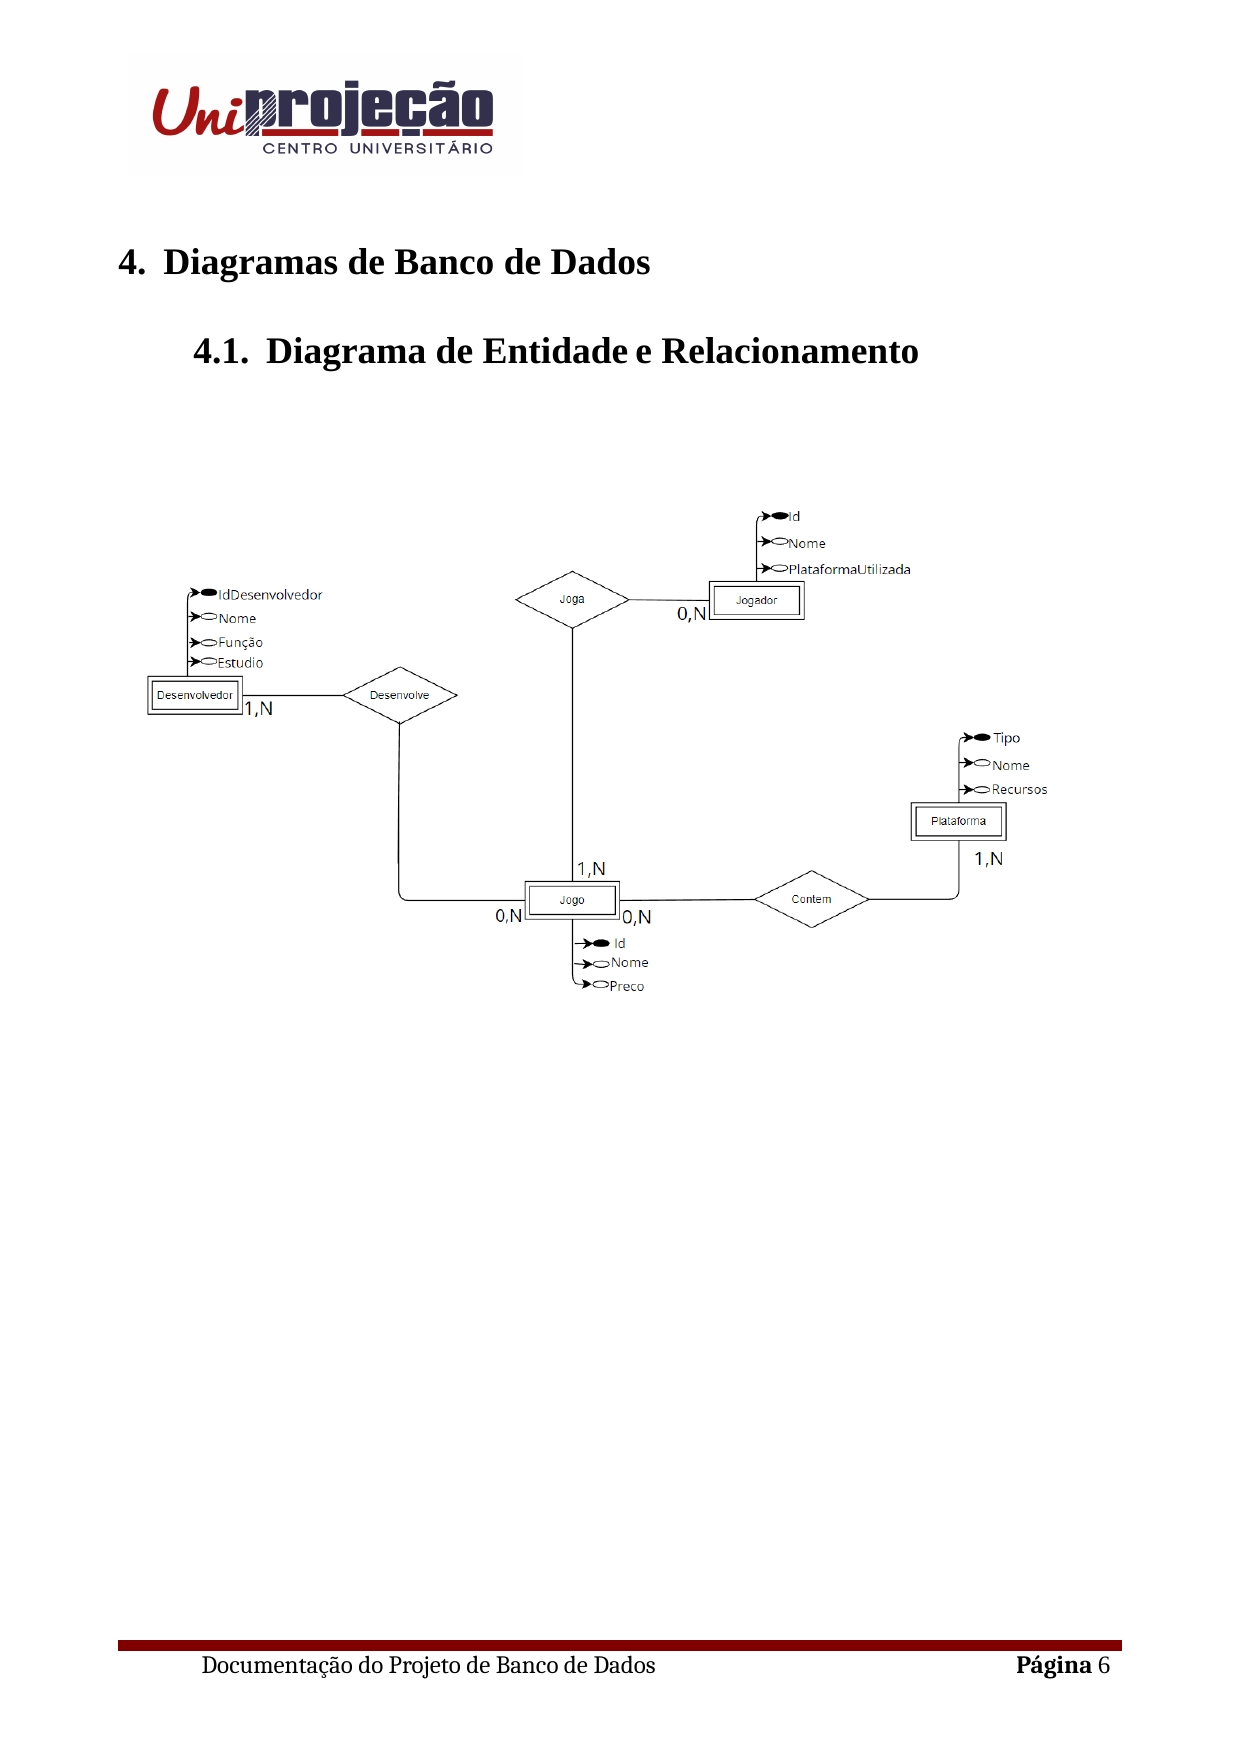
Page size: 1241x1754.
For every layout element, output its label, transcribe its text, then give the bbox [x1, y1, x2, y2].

picture [126, 53, 524, 176]
subtitle Diagramas de Banco de Dados [118, 239, 1122, 282]
subtitle Diagrama de Entidade e Relacionamento [193, 329, 1122, 372]
